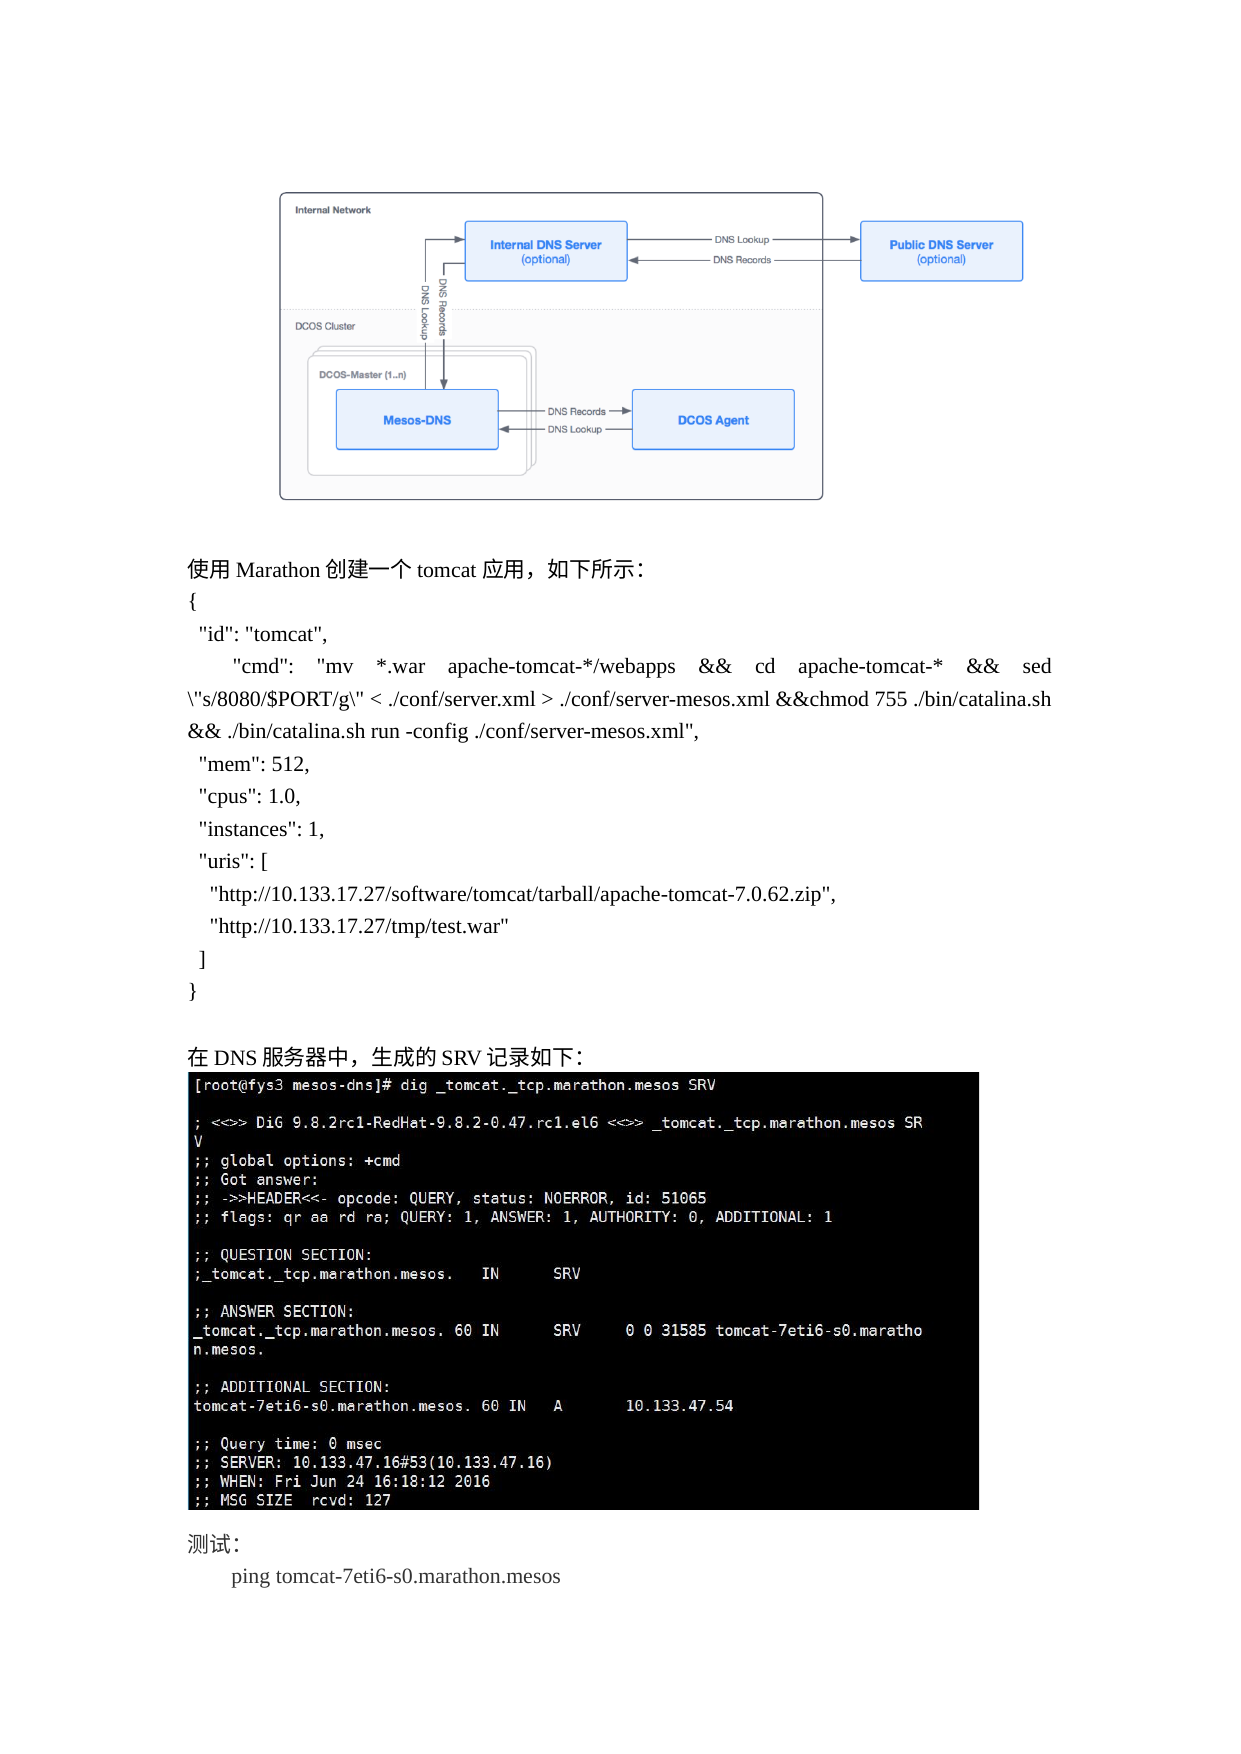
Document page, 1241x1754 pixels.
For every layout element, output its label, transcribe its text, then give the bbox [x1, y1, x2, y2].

text "uris": [ [187, 844, 1053, 877]
text "cpus": 1.0, [187, 779, 1053, 812]
text { [187, 584, 1053, 617]
text "http://10.133.17.27/tmp/test.war" [187, 909, 1053, 942]
text 测试： [187, 1527, 1053, 1559]
text "http://10.133.17.27/software/tomcat/tarball/apache-tomcat-7.0.62.zip", [187, 877, 1053, 909]
text "cmd": "mv *.war apache-tomcat-*/webapps && cd apache-tomcat-* && sed \"s/8080/$PORT/g\" < ./conf/server.xml > ./conf/server-mesos.xml &&chmod 755 ./bin/catalina.sh && ./bin/catalina.sh run -config ./conf/server-mesos.xml", [187, 649, 1053, 747]
text 使用Marathon创建一个tomcat 应用，如下所示： [187, 552, 1053, 584]
text ] [187, 942, 1053, 974]
text "mem": 512, [187, 747, 1053, 779]
text 在DNS服务器中，生成的SRV记录如下： [187, 1039, 1053, 1072]
text } [187, 974, 1053, 1007]
text ping tomcat-7eti6-s0.marathon.mesos [187, 1559, 1053, 1592]
picture [187, 1072, 980, 1510]
picture [236, 162, 1053, 545]
text "id": "tomcat", [187, 617, 1053, 649]
text "instances": 1, [187, 812, 1053, 844]
